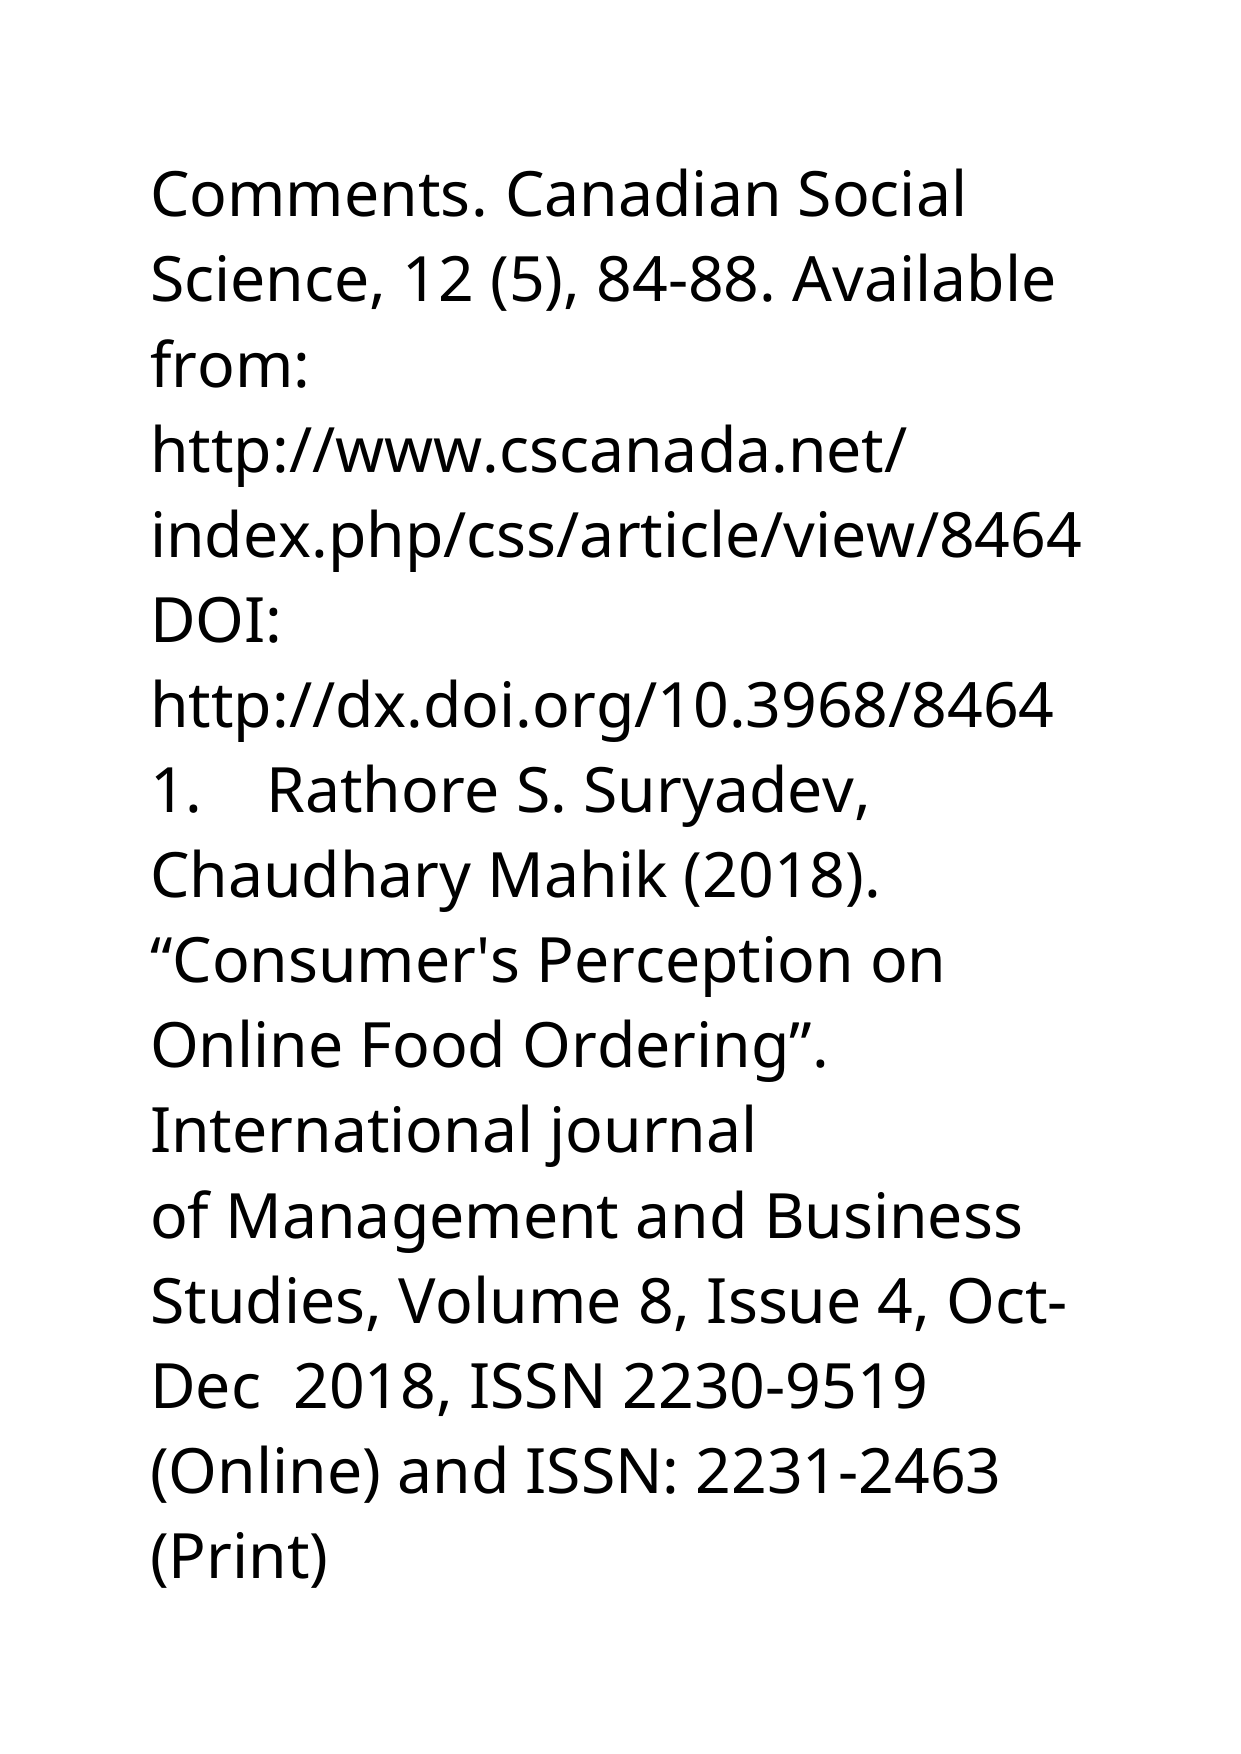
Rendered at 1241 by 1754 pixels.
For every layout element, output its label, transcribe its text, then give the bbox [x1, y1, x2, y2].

text Comments. Canadian Social Science, 12 (5), 84-88. Available from: [150, 150, 1090, 405]
text http://www.cscanada.net/index.php/css/article/view/8464 DOI: http://dx.doi.org/10.3968/8464 [150, 405, 1090, 746]
text (Print) [150, 1512, 1090, 1597]
text of Management and Business Studies, Volume 8, Issue 4, Oct-Dec 2018, ISSN 2230-9519 (Online) and ISSN: 2231-2463 [150, 1171, 1090, 1512]
text 1. Rathore S. Suryadev, Chaudhary Mahik (2018). “Consumer's Perception on Online Food Ordering”. International journal [150, 746, 1090, 1171]
